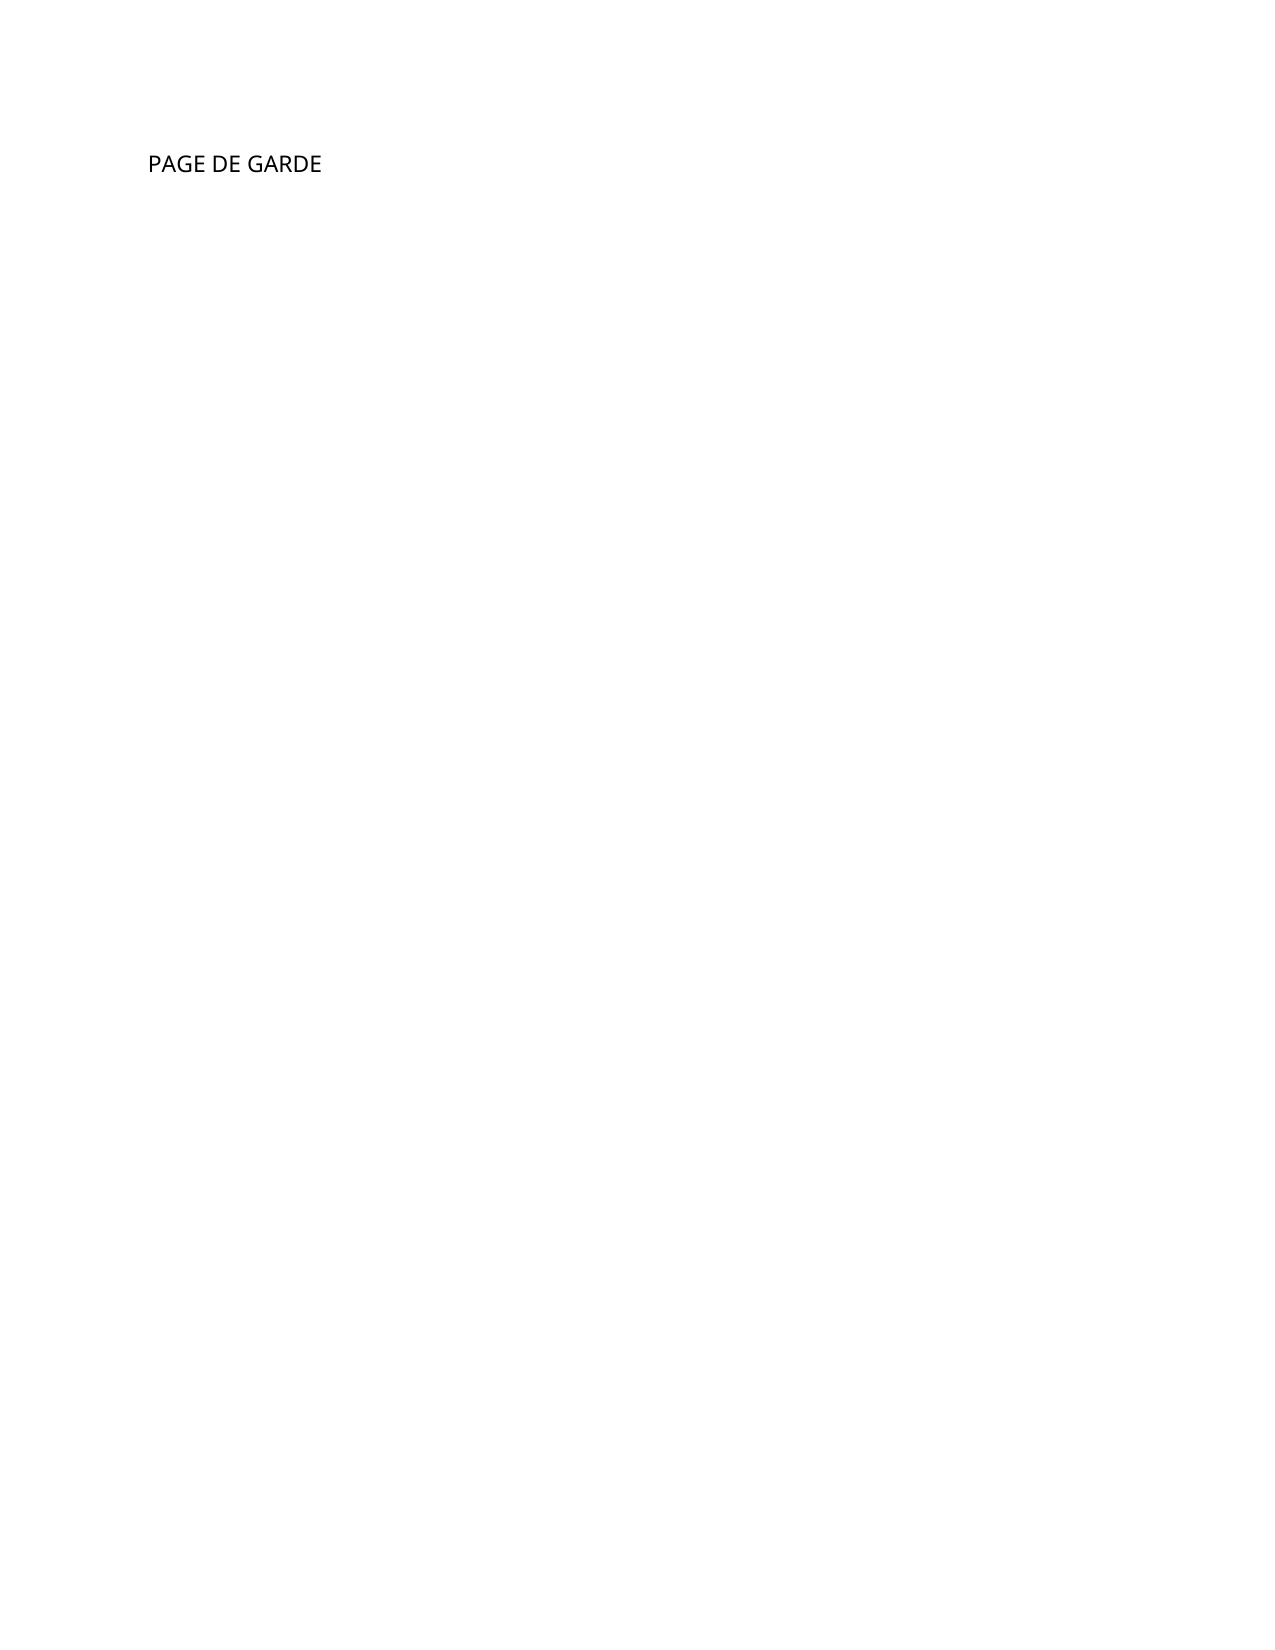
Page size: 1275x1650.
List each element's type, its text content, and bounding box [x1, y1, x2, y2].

text PAGE DE GARDE [148, 148, 1127, 179]
